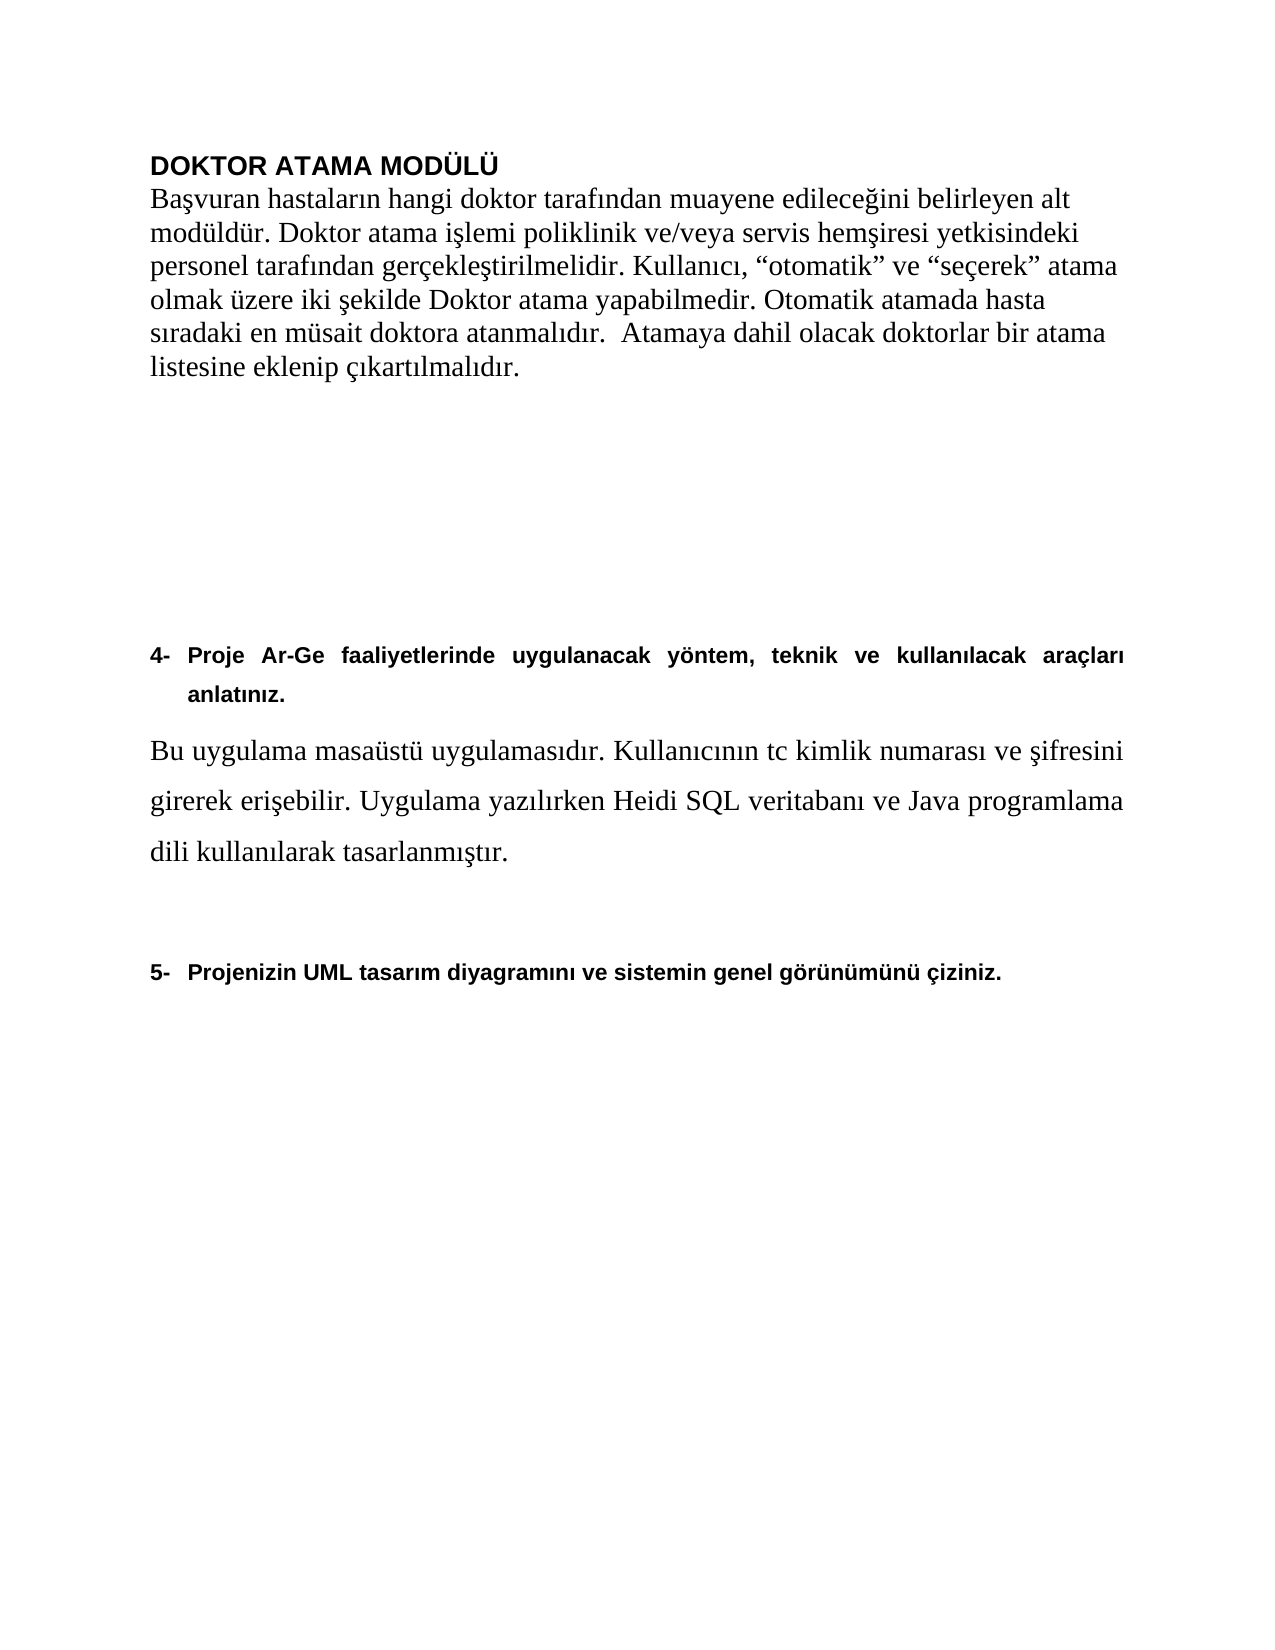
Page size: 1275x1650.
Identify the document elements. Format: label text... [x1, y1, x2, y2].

list Proje Ar-Ge faaliyetlerinde uygulanacak yöntem, teknik ve kullanılacak araçları anlatınız. [150, 642, 1125, 707]
text Bu uygulama masaüstü uygulamasıdır. Kullanıcının tc kimlik numarası ve şifresini girerek erişebilir. Uygulama yazılırken Heidi SQL veritabanı ve Java programlama dili kullanılarak tasarlanmıştır. [150, 733, 1125, 867]
text Başvuran hastaların hangi doktor tarafından muayene edileceğini belirleyen alt modüldür. Doktor atama işlemi poliklinik ve/veya servis hemşiresi yetkisindeki personel tarafından gerçekleştirilmelidir. Kullanıcı, “otomatik” ve “seçerek” atama olmak üzere iki şekilde Doktor atama yapabilmedir. Otomatik atamada hasta sıradaki en müsait doktora atanmalıdır. Atamaya dahil olacak doktorlar bir atama listesine eklenip çıkartılmalıdır. [150, 181, 1125, 382]
text DOKTOR ATAMA MODÜLÜ [150, 150, 1125, 181]
list Projenizin UML tasarım diyagramını ve sistemin genel görünümünü çiziniz. [150, 959, 1125, 986]
